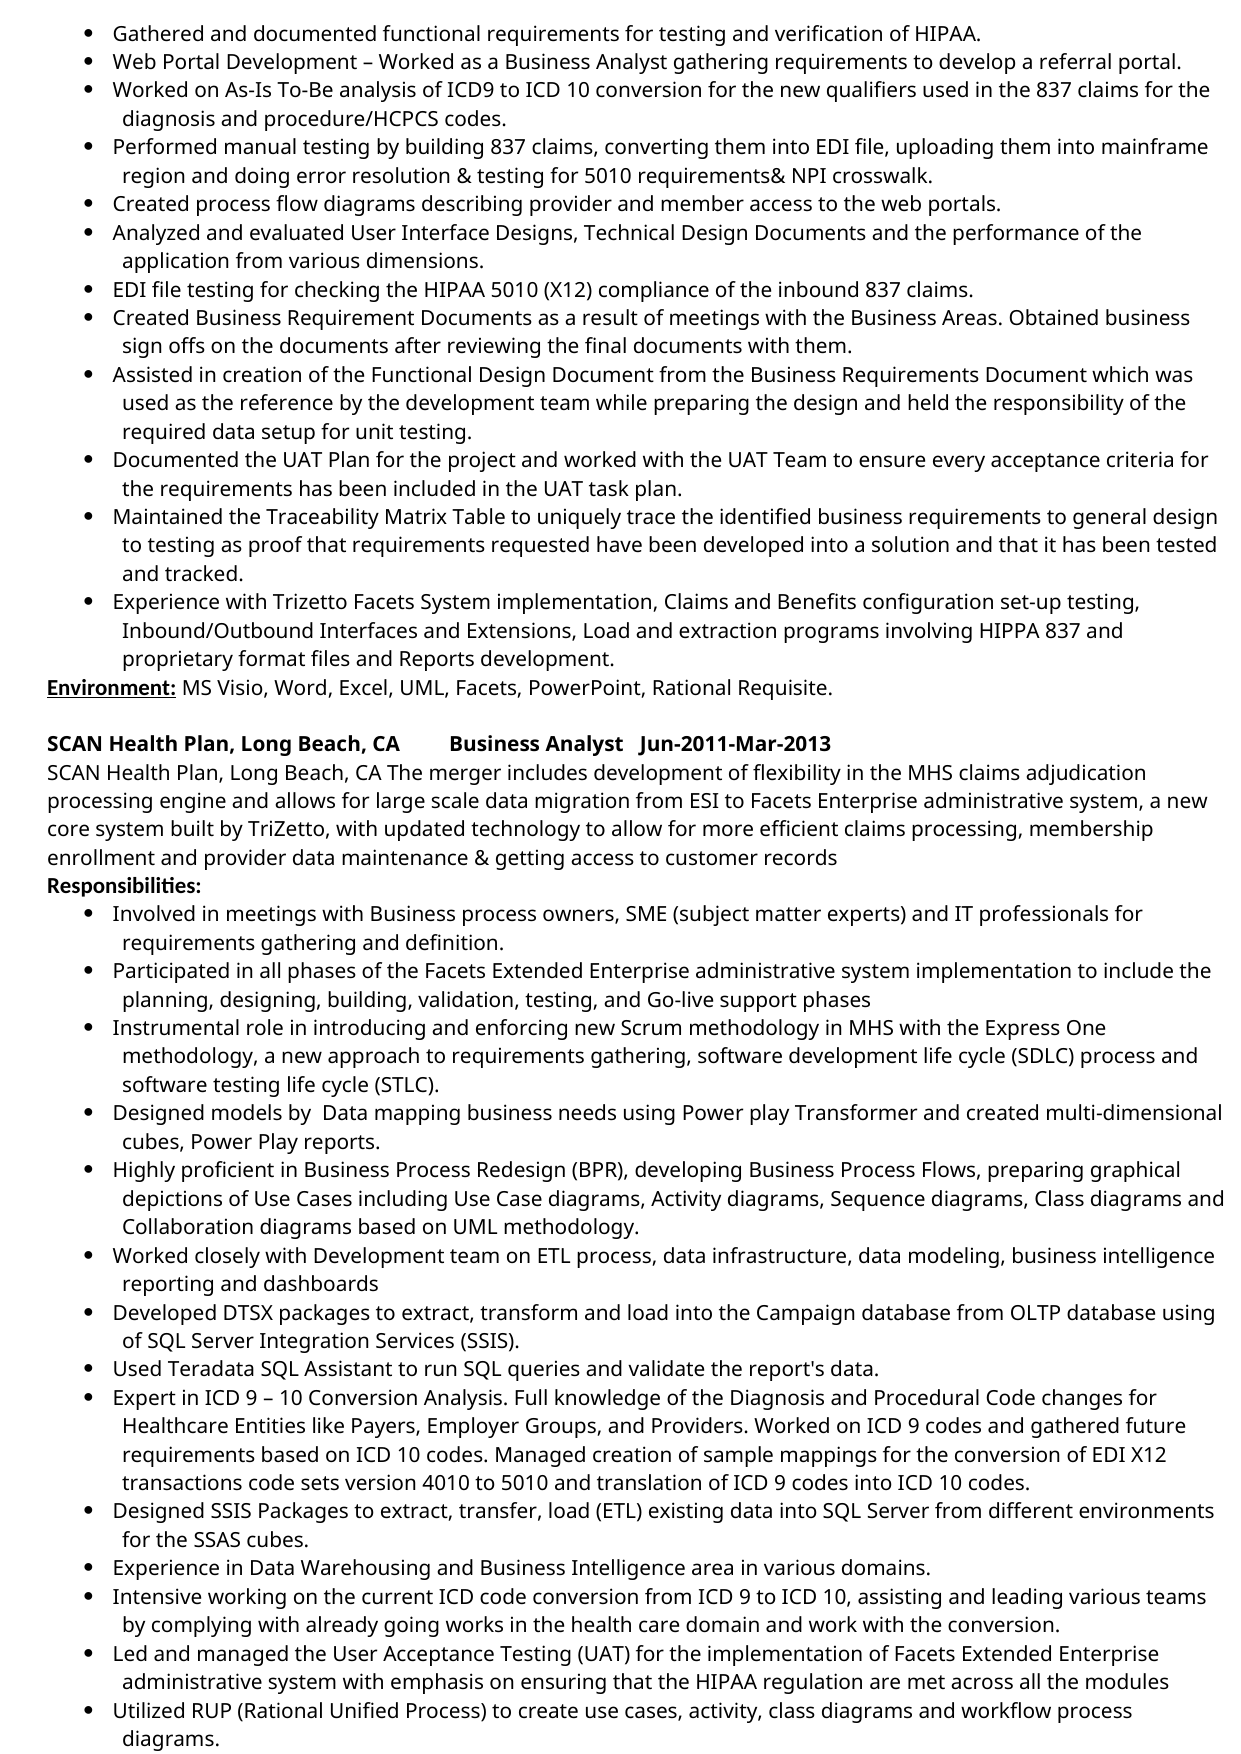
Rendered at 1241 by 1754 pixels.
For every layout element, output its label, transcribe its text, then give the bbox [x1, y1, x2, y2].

list Involved in meetings with Business process owners, SME (subject matter experts) and IT professionals for requirements gathering and definition. [84, 899, 1228, 956]
list EDI file testing for checking the HIPAA 5010 (X12) compliance of the inbound 837 claims. [84, 275, 1228, 303]
list Created Business Requirement Documents as a result of meetings with the Business Areas. Obtained business sign offs on the documents after reviewing the final documents with them. [84, 303, 1228, 360]
list Led and managed the User Acceptance Testing (UAT) for the implementation of Facets Extended Enterprise administrative system with emphasis on ensuring that the HIPAA regulation are met across all the modules [84, 1639, 1228, 1696]
list Designed models by Data mapping business needs using Power play Transformer and created multi-dimensional cubes, Power Play reports. [84, 1098, 1228, 1155]
list Performed manual testing by building 837 claims, converting them into EDI file, uploading them into mainframe region and doing error resolution & testing for 5010 requirements& NPI crosswalk. [84, 132, 1228, 189]
list Responsibilities: [47, 871, 1228, 899]
list Analyzed and evaluated User Interface Designs, Technical Design Documents and the performance of the application from various dimensions. [84, 218, 1228, 275]
list Instrumental role in introducing and enforcing new Scrum methodology in MHS with the Express One methodology, a new approach to requirements gathering, software development life cycle (SDLC) process and software testing life cycle (STLC). [84, 1013, 1228, 1098]
list Created process flow diagrams describing provider and member access to the web portals. [84, 189, 1228, 218]
list Worked on As-Is To-Be analysis of ICD9 to ICD 10 conversion for the new qualifiers used in the 837 claims for the diagnosis and procedure/HCPCS codes. [84, 76, 1228, 132]
list Environment: MS Visio, Word, Excel, UML, Facets, PowerPoint, Rational Requisite. [47, 673, 1228, 701]
list Developed DTSX packages to extract, transform and load into the Campaign database from OLTP database using of SQL Server Integration Services (SSIS). [84, 1298, 1228, 1354]
list Highly proficient in Business Process Redesign (BPR), developing Business Process Flows, preparing graphical depictions of Use Cases including Use Case diagrams, Activity diagrams, Sequence diagrams, Class diagrams and Collaboration diagrams based on UML methodology. [84, 1155, 1228, 1241]
list Documented the UAT Plan for the project and worked with the UAT Team to ensure every acceptance criteria for the requirements has been included in the UAT task plan. [84, 445, 1228, 502]
list Worked closely with Development team on ETL process, data infrastructure, data modeling, business intelligence reporting and dashboards [84, 1241, 1228, 1298]
list Maintained the Traceability Matrix Table to uniquely trace the identified business requirements to general design to testing as proof that requirements requested have been developed into a solution and that it has been tested and tracked. [84, 502, 1228, 587]
list Used Teradata SQL Assistant to run SQL queries and validate the report's data. [84, 1354, 1228, 1383]
list Designed SSIS Packages to extract, transfer, load (ETL) existing data into SQL Server from different environments for the SSAS cubes. [84, 1497, 1228, 1553]
list SCAN Health Plan, Long Beach, CA Business Analyst Jun-2011-Mar-2013 [47, 729, 1228, 758]
list Gathered and documented functional requirements for testing and verification of HIPAA. [84, 19, 1228, 47]
list Intensive working on the current ICD code conversion from ICD 9 to ICD 10, assisting and leading various teams by complying with already going works in the health care domain and work with the conversion. [84, 1582, 1228, 1639]
list Expert in ICD 9 – 10 Conversion Analysis. Full knowledge of the Diagnosis and Procedural Code changes for Healthcare Entities like Payers, Employer Groups, and Providers. Worked on ICD 9 codes and gathered future requirements based on ICD 10 codes. Managed creation of sample mappings for the conversion of EDI X12 transactions code sets version 4010 to 5010 and translation of ICD 9 codes into ICD 10 codes. [84, 1383, 1228, 1497]
list Utilized RUP (Rational Unified Process) to create use cases, activity, class diagrams and workflow process diagrams. [84, 1696, 1228, 1753]
list Participated in all phases of the Facets Extended Enterprise administrative system implementation to include the planning, designing, building, validation, testing, and Go-live support phases [84, 956, 1228, 1013]
list Experience in Data Warehousing and Business Intelligence area in various domains. [84, 1553, 1228, 1582]
list Web Portal Development – Worked as a Business Analyst gathering requirements to develop a referral portal. [84, 47, 1228, 76]
list Experience with Trizetto Facets System implementation, Claims and Benefits configuration set-up testing, Inbound/Outbound Interfaces and Extensions, Load and extraction programs involving HIPPA 837 and proprietary format files and Reports development. [84, 587, 1228, 673]
text SCAN Health Plan, Long Beach, CA The merger includes development of flexibility in the MHS claims adjudication processing engine and allows for large scale data migration from ESI to Facets Enterprise administrative system, a new core system built by TriZetto, with updated technology to allow for more efficient claims processing, membership enrollment and provider data maintenance & getting access to customer records [47, 758, 1228, 871]
list Assisted in creation of the Functional Design Document from the Business Requirements Document which was used as the reference by the development team while preparing the design and held the responsibility of the required data setup for unit testing. [84, 360, 1228, 445]
